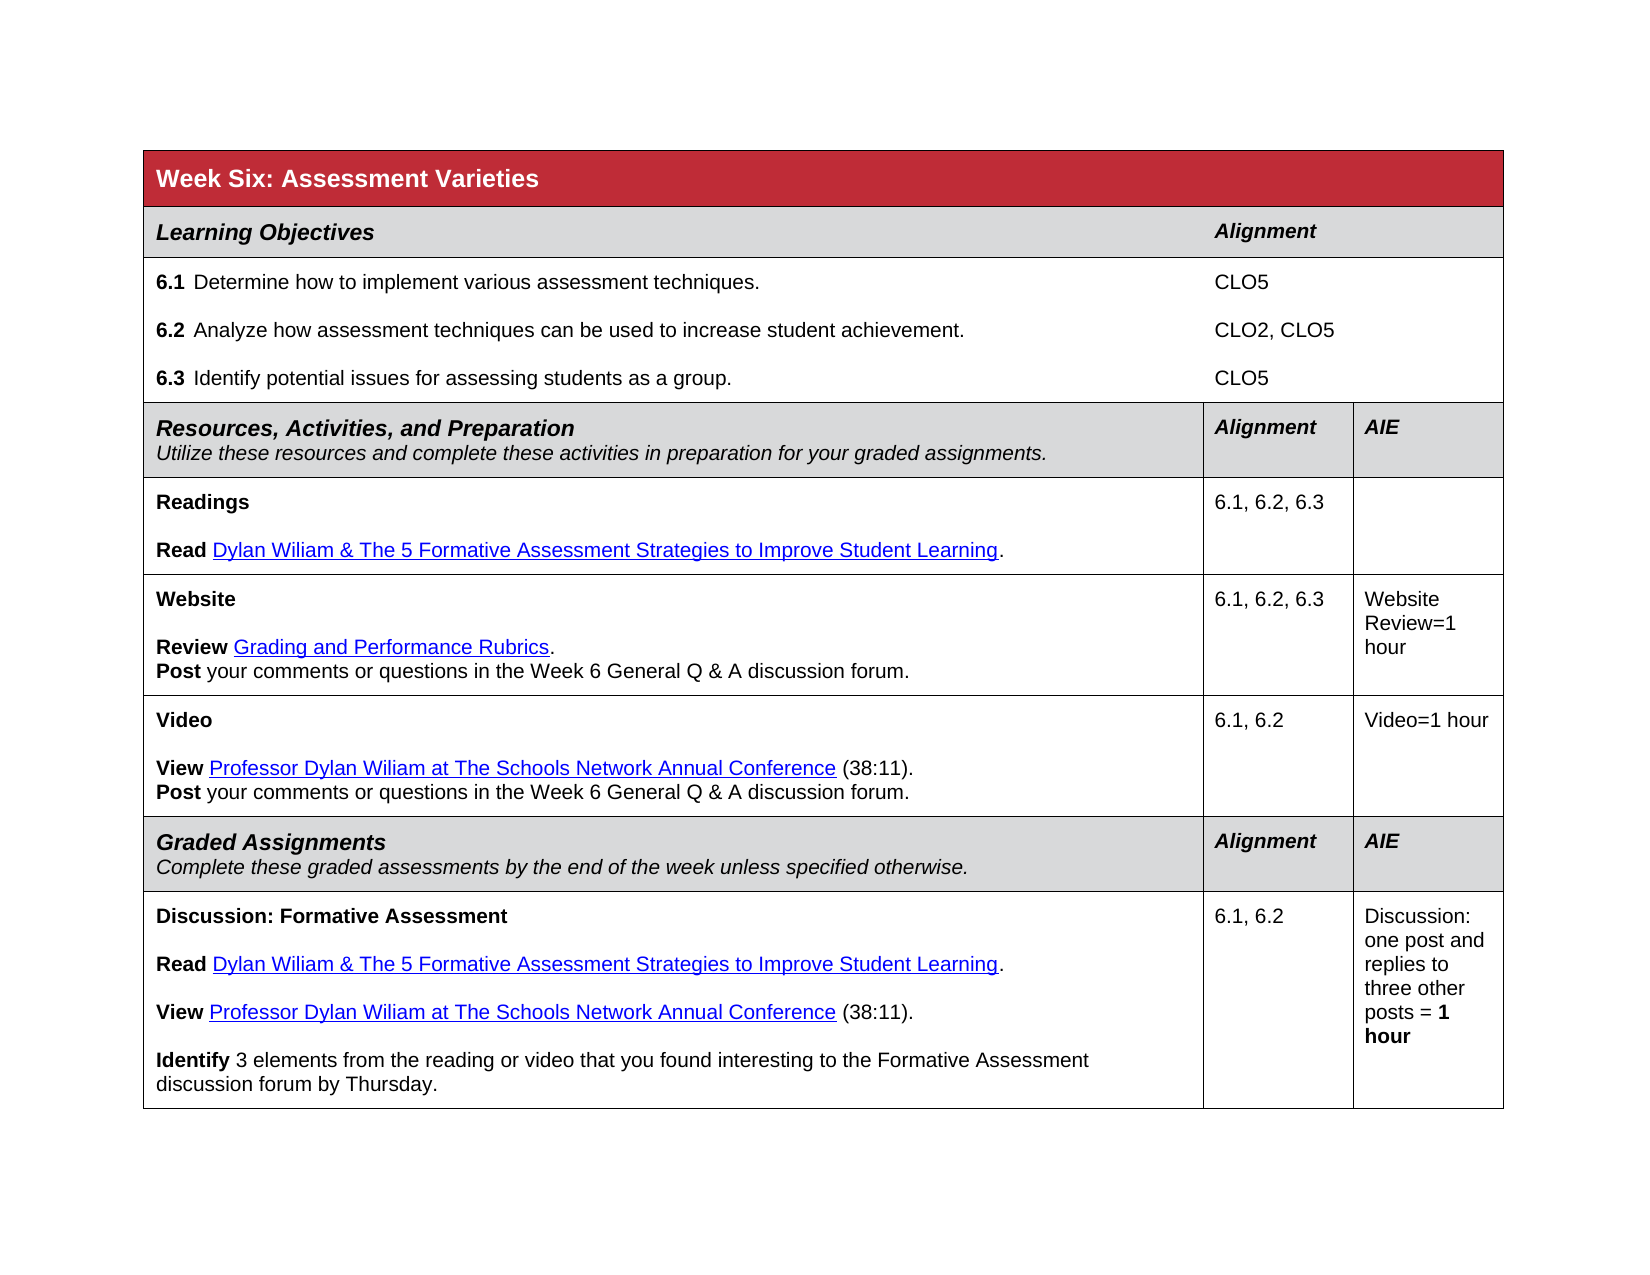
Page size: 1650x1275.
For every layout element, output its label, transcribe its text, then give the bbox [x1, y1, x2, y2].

table_header [1203, 151, 1353, 206]
table_cell 6.1, 6.2 [1204, 696, 1353, 816]
table_cell 6.1, 6.2 [1204, 892, 1353, 1108]
table_cell Analyze how assessment techniques can be used to increase student achievement. [144, 306, 1203, 354]
table_cell AIE [1354, 817, 1503, 891]
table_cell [1354, 892, 1503, 1108]
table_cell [144, 892, 1203, 1108]
table_cell Video=1 hour [1354, 696, 1503, 816]
table_cell Graded Assignments Complete these graded assessments by the end of the week unless specified otherwise. [144, 817, 1203, 891]
table_cell CLO5 [1203, 258, 1503, 306]
table_cell CLO2, CLO5 [1203, 306, 1503, 354]
table_header Week Six: Assessment Varieties [144, 151, 1203, 206]
table_cell Readings Read Dylan Wiliam & The 5 Formative Assessment Strategies to Improve Student Learning. [144, 478, 1203, 574]
table_cell Video View Professor Dylan Wiliam at The Schools Network Annual Conference (38:11). Post your comments or questions in the Week 6 General Q & A discussion forum. [144, 696, 1203, 816]
table_cell Alignment [1203, 207, 1503, 257]
table_cell Website Review=1 hour [1354, 575, 1503, 695]
table_cell [1354, 478, 1503, 574]
table_cell Resources, Activities, and Preparation Utilize these resources and complete these activities in preparation for your graded assignments. [144, 403, 1203, 477]
table_cell Website Review Grading and Performance Rubrics. Post your comments or questions in the Week 6 General Q & A discussion forum. [144, 575, 1203, 695]
table_cell AIE [1354, 403, 1503, 477]
table_cell Learning Objectives [144, 207, 1203, 257]
table_cell Identify potential issues for assessing students as a group. [144, 354, 1203, 402]
table_cell 6.1, 6.2, 6.3 [1204, 575, 1353, 695]
table_cell 6.1, 6.2, 6.3 [1204, 478, 1353, 574]
table_header [1353, 151, 1503, 206]
table_cell Determine how to implement various assessment techniques. [144, 258, 1203, 306]
table_cell Alignment [1204, 817, 1353, 891]
table_cell CLO5 [1203, 354, 1503, 402]
table_cell Alignment [1204, 403, 1353, 477]
